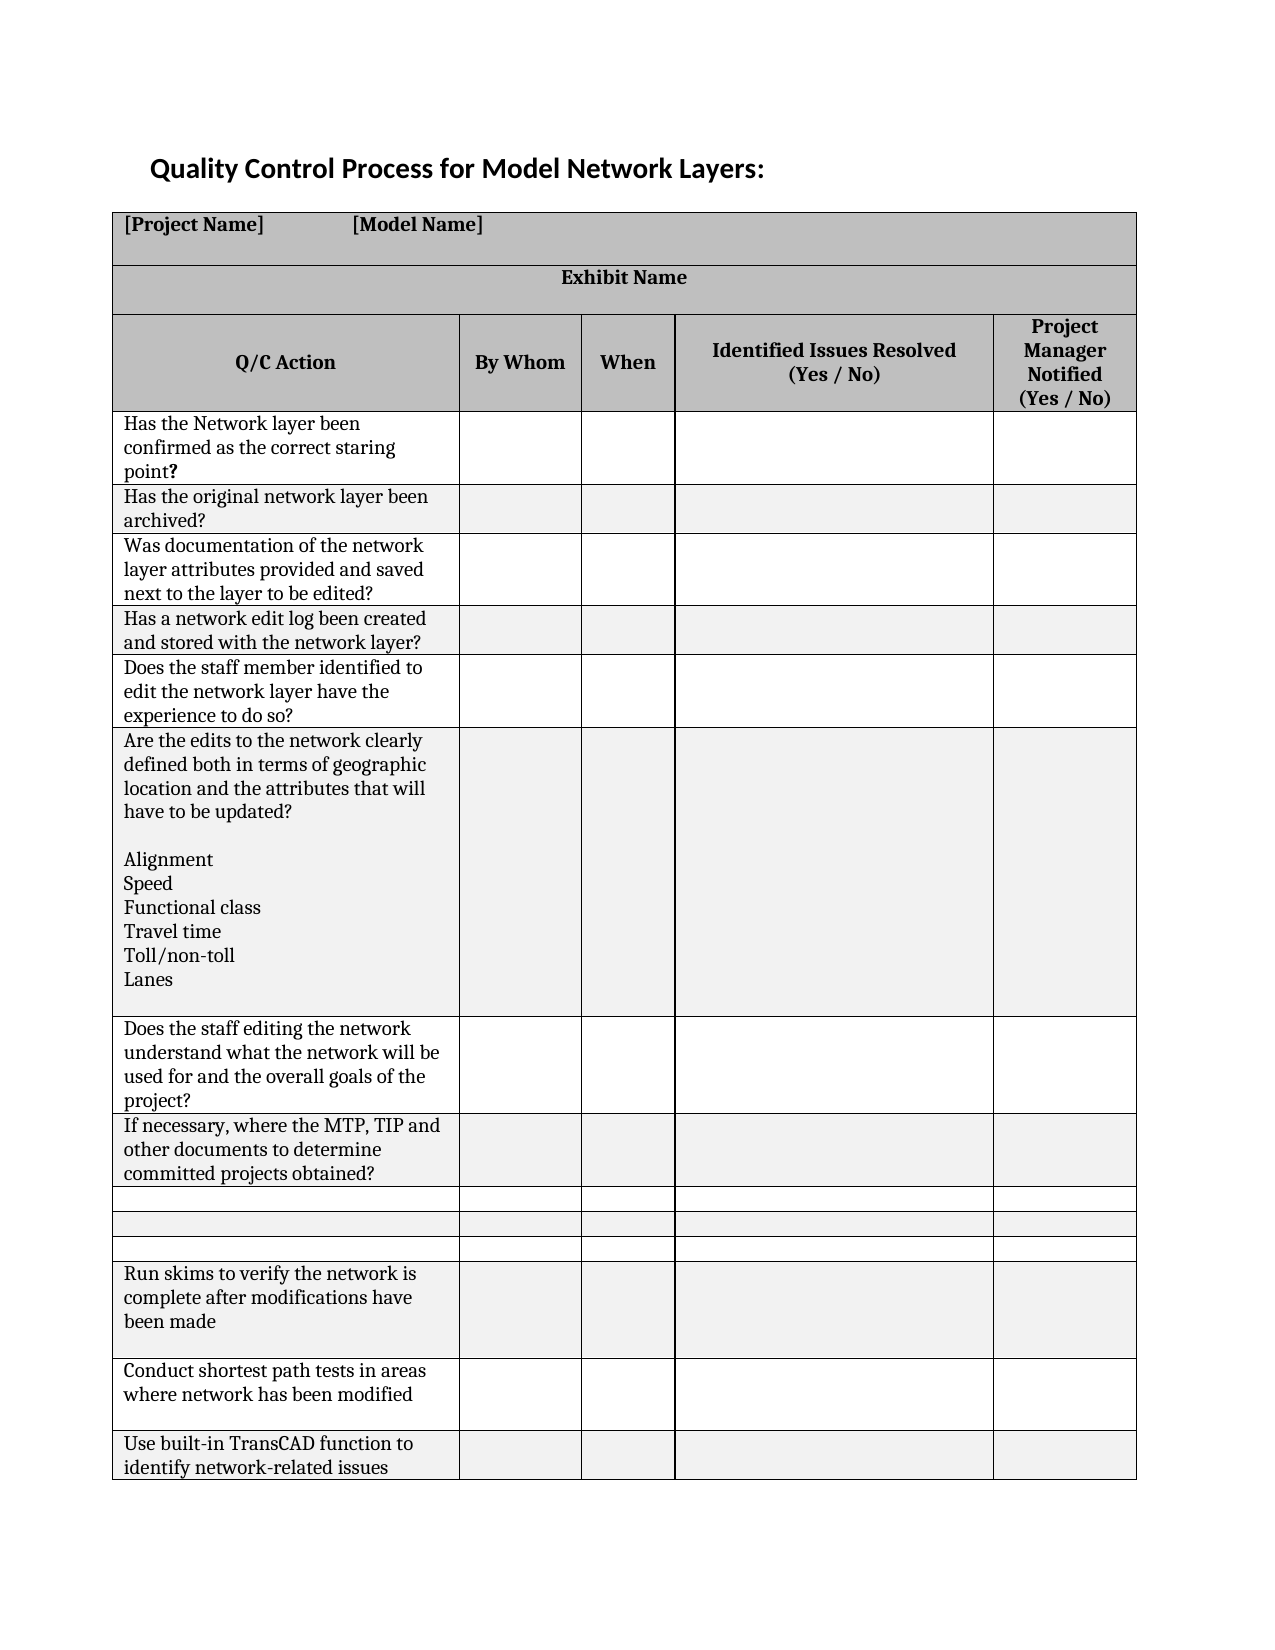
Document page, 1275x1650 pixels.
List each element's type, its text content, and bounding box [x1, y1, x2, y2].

table_cell [460, 1431, 581, 1479]
table_cell [582, 534, 674, 605]
table_cell [460, 1262, 581, 1357]
table_cell [460, 412, 581, 483]
table_cell Run skims to verify the network is complete after modifications have been made [113, 1262, 459, 1357]
table_cell [582, 728, 674, 1016]
table_cell Has a network edit log been created and stored with the network layer? [113, 606, 459, 654]
table_cell [460, 1359, 581, 1430]
table_cell [460, 1187, 581, 1211]
table_cell [994, 485, 1136, 532]
table_cell When [582, 315, 674, 411]
table_cell Has the original network layer been archived? [113, 485, 459, 532]
table_cell [582, 1237, 674, 1261]
table_cell [994, 655, 1136, 727]
table_cell [994, 1359, 1136, 1430]
table_cell [582, 1212, 674, 1236]
table_cell [994, 606, 1136, 654]
table_cell Are the edits to the network clearly defined both in terms of geographic location and the attributes that will have to be updated? Alignment Speed Functional class Travel time Toll/non-toll Lanes [113, 728, 459, 1016]
table_cell [582, 606, 674, 654]
table_cell [676, 655, 993, 727]
table_cell Project Manager Notified (Yes / No) [994, 315, 1136, 411]
table_cell [582, 1114, 674, 1186]
table_cell [676, 1017, 993, 1113]
table_cell [676, 1359, 993, 1430]
table_cell Q/C Action [113, 315, 459, 411]
table_cell [460, 1237, 581, 1261]
table_cell [994, 412, 1136, 483]
table_cell [113, 1237, 459, 1261]
table_cell [582, 1017, 674, 1113]
table_cell [460, 606, 581, 654]
table_cell [676, 728, 993, 1016]
table_cell [994, 1431, 1136, 1479]
table_cell Does the staff member identified to edit the network layer have the experience to do so? [113, 655, 459, 727]
table_cell Identified Issues Resolved (Yes / No) [676, 315, 993, 411]
table_cell [994, 1017, 1136, 1113]
table_cell [460, 485, 581, 532]
table_cell [994, 1237, 1136, 1261]
table_cell [460, 1114, 581, 1186]
table_cell Has the Network layer been confirmed as the correct staring point? [113, 412, 459, 483]
table_cell [582, 1359, 674, 1430]
table_cell [460, 655, 581, 727]
table_cell [994, 1212, 1136, 1236]
text Quality Control Process for Model Network Layers: [150, 150, 1125, 186]
table_cell [460, 728, 581, 1016]
table_cell Was documentation of the network layer attributes provided and saved next to the layer to be edited? [113, 534, 459, 605]
table_cell [676, 1114, 993, 1186]
table_cell [582, 485, 674, 532]
table_header [Project Name] [Model Name] [113, 213, 1136, 265]
table_cell [994, 1114, 1136, 1186]
table_cell [582, 655, 674, 727]
table_cell Exhibit Name [113, 266, 1136, 314]
table_cell [113, 1187, 459, 1211]
table_cell [582, 1262, 674, 1357]
table_cell [676, 485, 993, 532]
table_cell [460, 534, 581, 605]
table_cell [676, 606, 993, 654]
table_cell [994, 728, 1136, 1016]
table_cell [582, 1187, 674, 1211]
table_cell [582, 1431, 674, 1479]
table_cell [676, 412, 993, 483]
table_cell [994, 534, 1136, 605]
table_cell [994, 1187, 1136, 1211]
table_cell Use built-in TransCAD function to identify network-related issues [113, 1431, 459, 1479]
table_cell [582, 412, 674, 483]
table_cell [994, 1262, 1136, 1357]
table_cell [676, 534, 993, 605]
table_cell [113, 1212, 459, 1236]
table_cell [676, 1237, 993, 1261]
table_cell [676, 1212, 993, 1236]
table_cell [676, 1262, 993, 1357]
table_cell Does the staff editing the network understand what the network will be used for and the overall goals of the project? [113, 1017, 459, 1113]
table_cell [460, 1017, 581, 1113]
table_cell [676, 1187, 993, 1211]
table_cell [676, 1431, 993, 1479]
table_cell [460, 1212, 581, 1236]
table_cell If necessary, where the MTP, TIP and other documents to determine committed projects obtained? [113, 1114, 459, 1186]
table_cell Conduct shortest path tests in areas where network has been modified [113, 1359, 459, 1430]
table_cell By Whom [460, 315, 581, 411]
